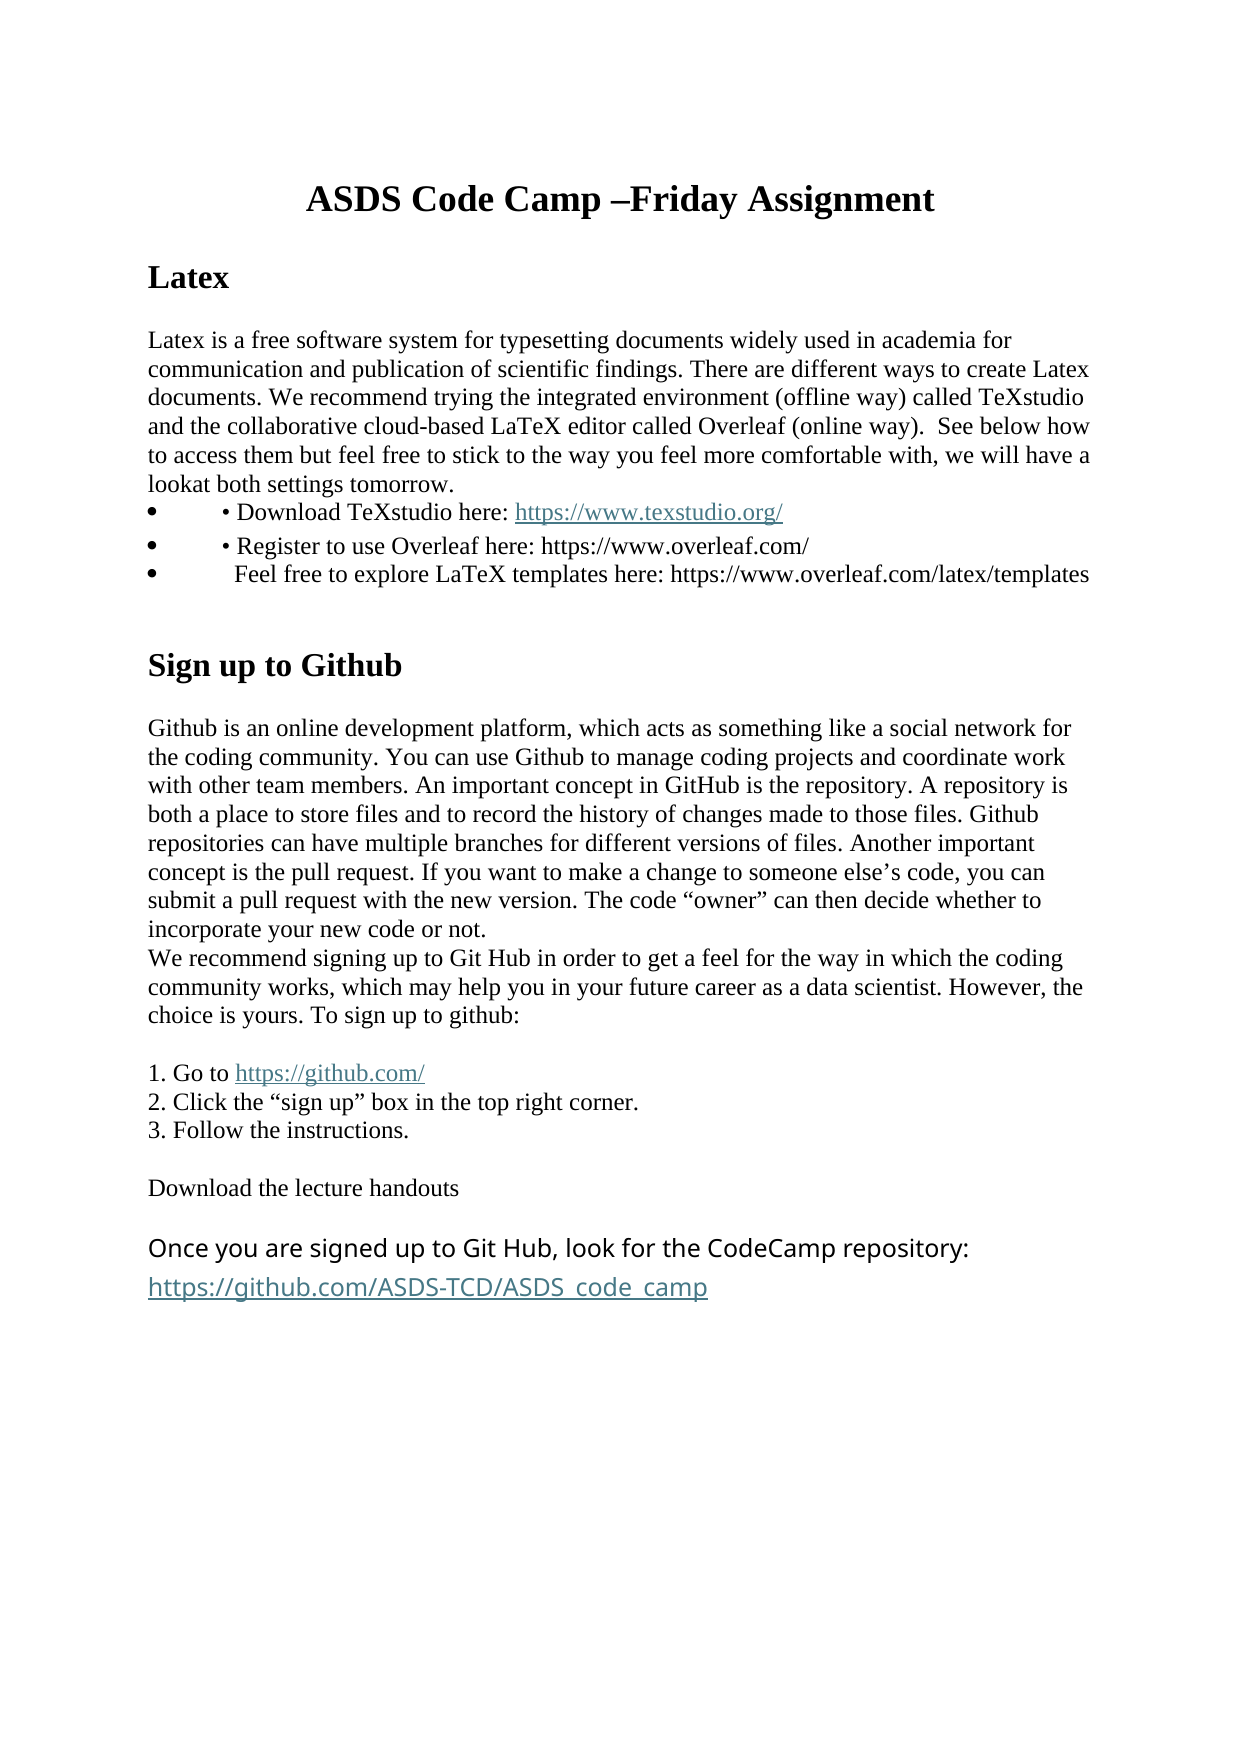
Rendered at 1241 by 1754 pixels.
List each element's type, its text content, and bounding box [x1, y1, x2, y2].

text Latex [148, 258, 1093, 296]
text Once you are signed up to Git Hub, look for the CodeCamp repository: https://github.com/ASDS-TCD/ASDS_code_camp [148, 1230, 1093, 1303]
text We recommend signing up to Git Hub in order to get a feel for the way in which the coding community works, which may help you in your future career as a data scientist. However, the choice is yours. To sign up to github: [148, 943, 1093, 1029]
text 1. Go to https://github.com/ [148, 1058, 1093, 1087]
text Download the lecture handouts [148, 1173, 1093, 1202]
text Github is an online development platform, which acts as something like a social network for the coding community. You can use Github to manage coding projects and coordinate work with other team members. An important concept in GitHub is the repository. A repository is both a place to store files and to record the history of changes made to those files. Github repositories can have multiple branches for different versions of files. Another important concept is the pull request. If you want to make a change to someone else’s code, you can submit a pull request with the new version. The code “owner” can then decide whether to incorporate your new code or not. [148, 713, 1093, 943]
text 3. Follow the instructions. [148, 1115, 1093, 1144]
text Latex is a free software system for typesetting documents widely used in academia for communication and publication of scientific findings. There are different ways to create Latex documents. We recommend trying the integrated environment (offline way) called TeXstudio and the collaborative cloud-based LaTeX editor called Overleaf (online way). See below how to access them but feel free to stick to the way you feel more comfortable with, we will have a lookat both settings tomorrow. [148, 325, 1093, 497]
text ASDS Code Camp –Friday Assignment [148, 176, 1093, 219]
list • Download TeXstudio here: https://www.texstudio.org/ [148, 497, 1093, 526]
text 2. Click the “sign up” box in the top right corner. [148, 1087, 1093, 1115]
text Sign up to Github [148, 646, 1093, 684]
list • Register to use Overleaf here: https://www.overleaf.com/ [148, 531, 1093, 559]
list Feel free to explore LaTeX templates here: https://www.overleaf.com/latex/templates [148, 559, 1093, 588]
